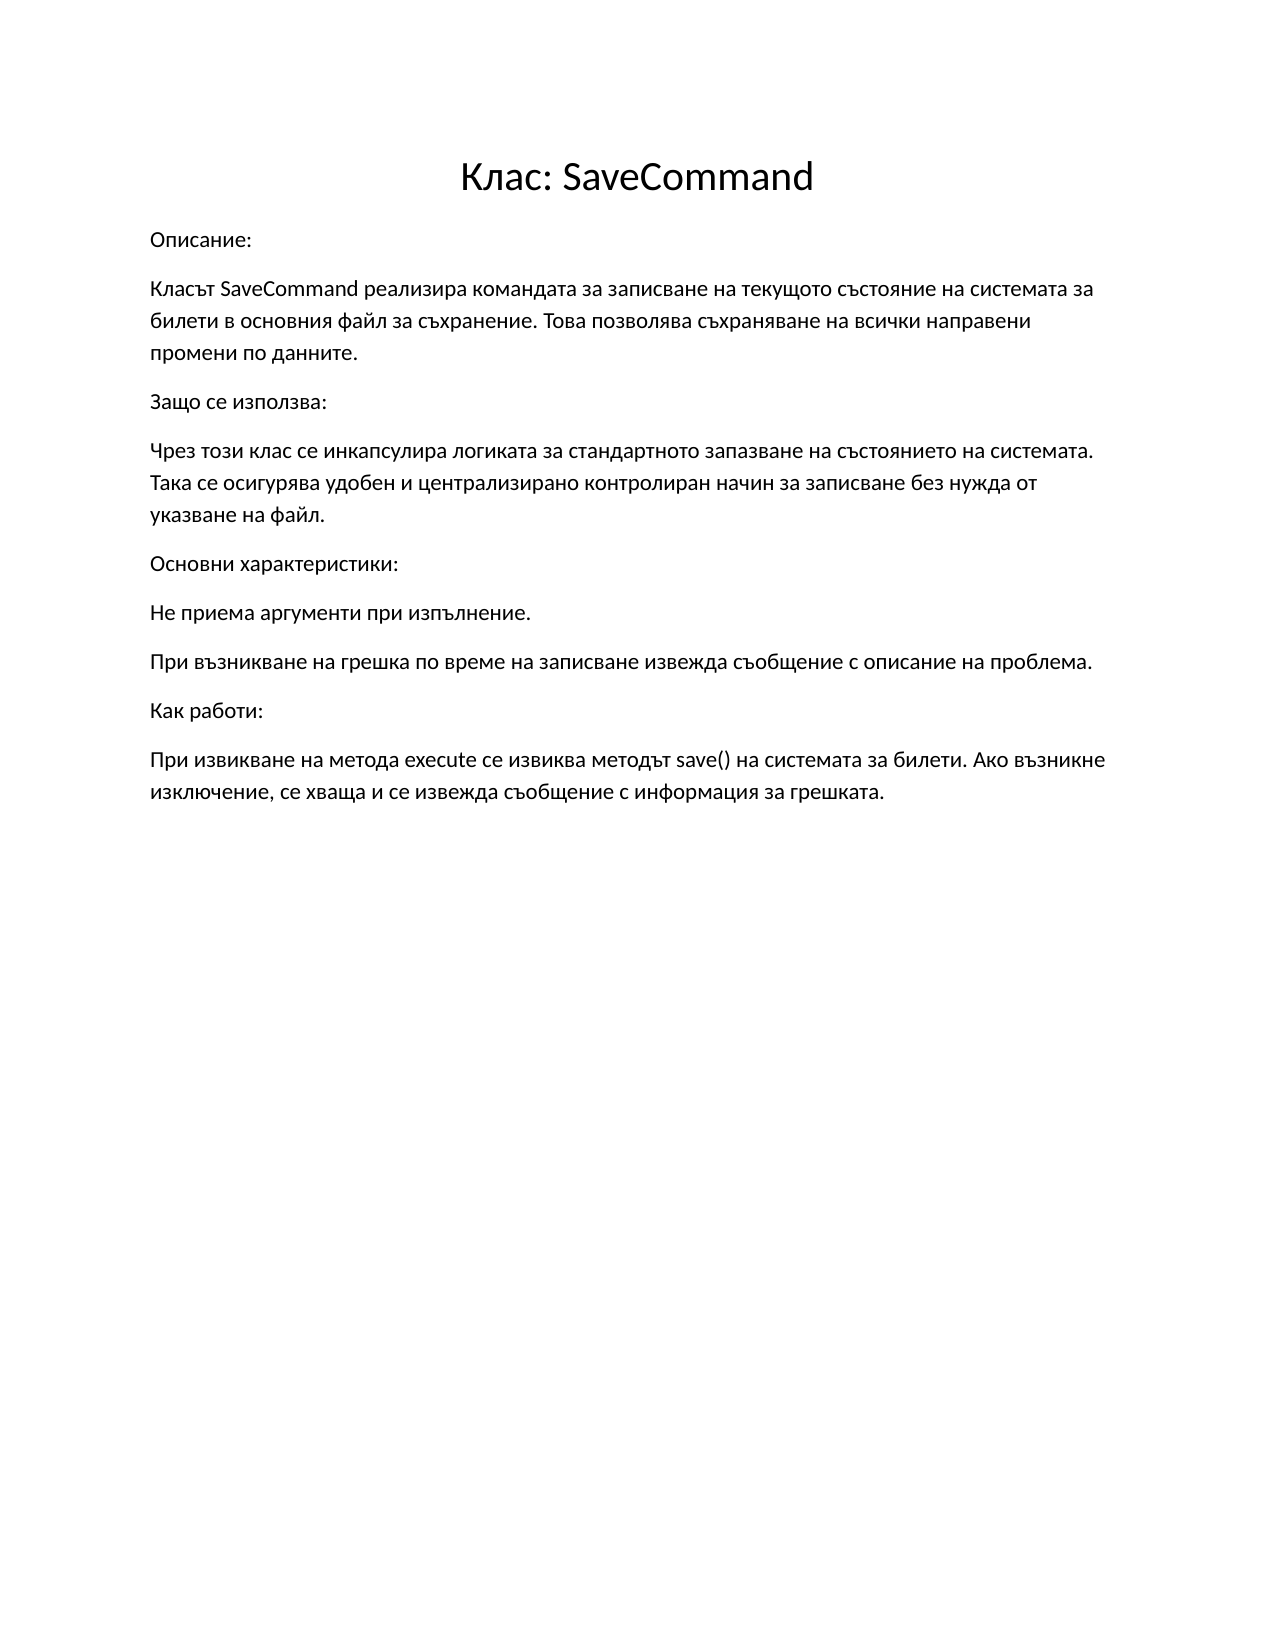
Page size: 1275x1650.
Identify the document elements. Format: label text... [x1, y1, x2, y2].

text Описание: [150, 225, 1125, 253]
text Основни характеристики: [150, 549, 1125, 577]
text При възникване на грешка по време на записване извежда съобщение с описание на проблема. [150, 647, 1125, 675]
text Класът SaveCommand реализира командата за записване на текущото състояние на системата за билети в основния файл за съхранение. Това позволява съхраняване на всички направени промени по данните. [150, 274, 1125, 366]
text Как работи: [150, 696, 1125, 724]
text Чрез този клас се инкапсулира логиката за стандартното запазване на състоянието на системата. Така се осигурява удобен и централизирано контролиран начин за записване без нужда от указване на файл. [150, 436, 1125, 528]
text Клас: SaveCommand [150, 150, 1125, 201]
text Защо се използва: [150, 387, 1125, 415]
text Не приема аргументи при изпълнение. [150, 598, 1125, 626]
text При извикване на метода execute се извиква методът save() на системата за билети. Ако възникне изключение, се хваща и се извежда съобщение с информация за грешката. [150, 745, 1125, 805]
